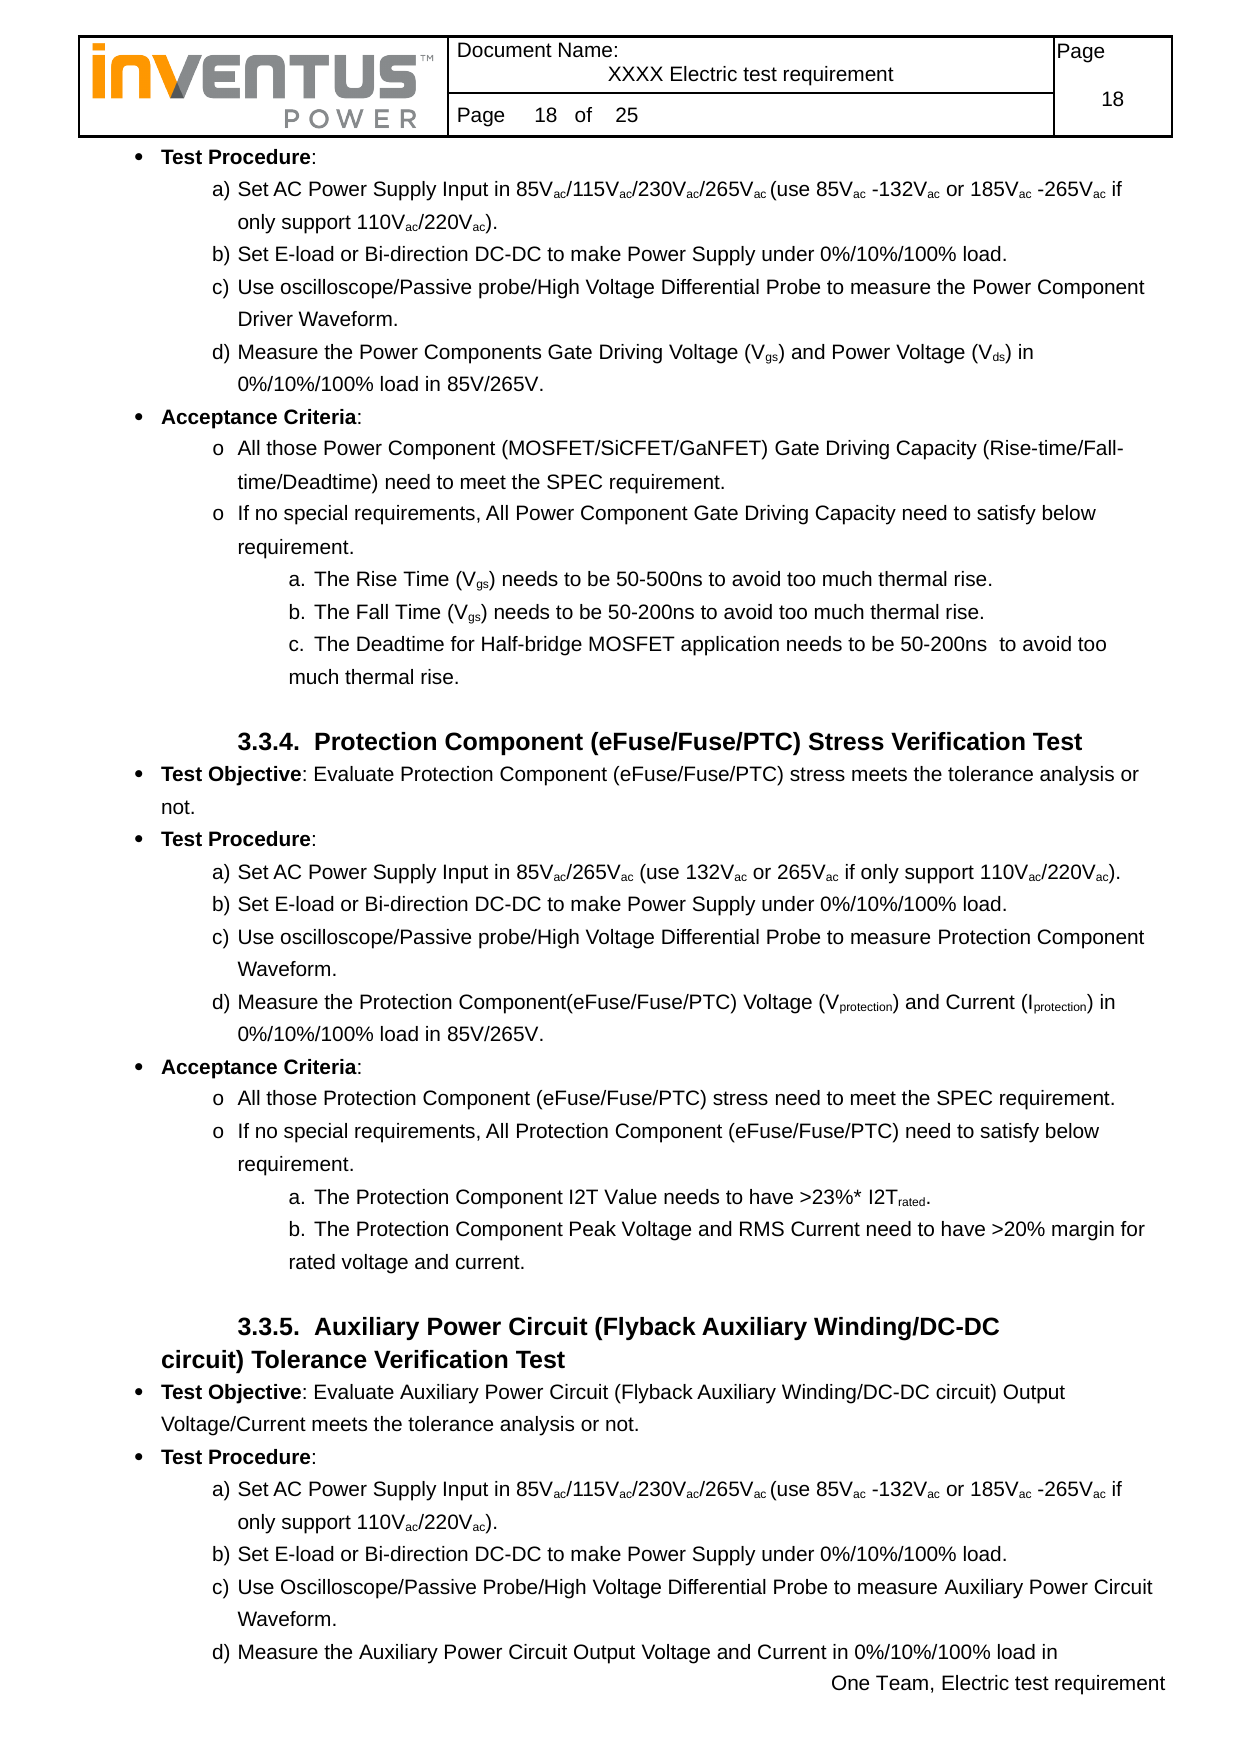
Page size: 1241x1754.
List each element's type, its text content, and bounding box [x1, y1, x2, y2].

list Acceptance Criteria: [122, 1050, 1156, 1083]
list All those Protection Component (eFuse/Fuse/PTC) stress need to meet the SPEC requirement. [197, 1083, 1156, 1115]
list Use Oscilloscope/Passive Probe/High Voltage Differential Probe to measure Auxiliary Power Circuit Waveform. [197, 1570, 1156, 1635]
list The Rise Time (Vgs) needs to be 50-500ns to avoid too much thermal rise. [272, 563, 1156, 595]
text Auxiliary Power Circuit (Flyback Auxiliary Winding/DC-DC circuit) Tolerance Verification Test [159, 1310, 1156, 1375]
list Set AC Power Supply Input in 85Vac/115Vac/230Vac/265Vac (use 85Vac -132Vac or 185Vac -265Vac if only support 110Vac/220Vac). [197, 173, 1156, 238]
list Test Objective: Evaluate Auxiliary Power Circuit (Flyback Auxiliary Winding/DC-DC circuit) Output Voltage/Current meets the tolerance analysis or not. [122, 1375, 1156, 1440]
list Measure the Power Components Gate Driving Voltage (Vgs) and Power Voltage (Vds) in 0%/10%/100% load in 85V/265V. [197, 335, 1156, 400]
list The Protection Component I2T Value needs to have >23%* I2Trated. [272, 1180, 1156, 1213]
list All those Power Component (MOSFET/SiCFET/GaNFET) Gate Driving Capacity (Rise-time/Fall-time/Deadtime) need to meet the SPEC requirement. [197, 433, 1156, 498]
list Test Procedure: [122, 1440, 1156, 1473]
list Measure the Protection Component(eFuse/Fuse/PTC) Voltage (Vprotection) and Current (Iprotection) in 0%/10%/100% load in 85V/265V. [197, 985, 1156, 1050]
list The Deadtime for Half-bridge MOSFET application needs to be 50-200ns to avoid too much thermal rise. [272, 628, 1156, 693]
list The Protection Component Peak Voltage and RMS Current need to have >20% margin for rated voltage and current. [272, 1213, 1156, 1278]
list If no special requirements, All Power Component Gate Driving Capacity need to satisfy below requirement. [197, 498, 1156, 563]
list Set E-load or Bi-direction DC-DC to make Power Supply under 0%/10%/100% load. [197, 888, 1156, 920]
list Set AC Power Supply Input in 85Vac/115Vac/230Vac/265Vac (use 85Vac -132Vac or 185Vac -265Vac if only support 110Vac/220Vac). [197, 1473, 1156, 1538]
list Test Procedure: [122, 140, 1156, 173]
list If no special requirements, All Protection Component (eFuse/Fuse/PTC) need to satisfy below requirement. [197, 1115, 1156, 1180]
picture [88, 40, 438, 133]
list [197, 1635, 1156, 1668]
list Use oscilloscope/Passive probe/High Voltage Differential Probe to measure the Power Component Driver Waveform. [197, 270, 1156, 335]
list Test Objective: Evaluate Protection Component (eFuse/Fuse/PTC) stress meets the tolerance analysis or not. [122, 758, 1156, 823]
list The Fall Time (Vgs) needs to be 50-200ns to avoid too much thermal rise. [272, 595, 1156, 628]
list Set E-load or Bi-direction DC-DC to make Power Supply under 0%/10%/100% load. [197, 238, 1156, 270]
list Set E-load or Bi-direction DC-DC to make Power Supply under 0%/10%/100% load. [197, 1538, 1156, 1570]
list Acceptance Criteria: [122, 400, 1156, 433]
text Protection Component (eFuse/Fuse/PTC) Stress Verification Test [159, 725, 1156, 758]
list Set AC Power Supply Input in 85Vac/265Vac (use 132Vac or 265Vac if only support 110Vac/220Vac). [197, 855, 1156, 888]
list Test Procedure: [122, 823, 1156, 855]
list Use oscilloscope/Passive probe/High Voltage Differential Probe to measure Protection Component Waveform. [197, 920, 1156, 985]
